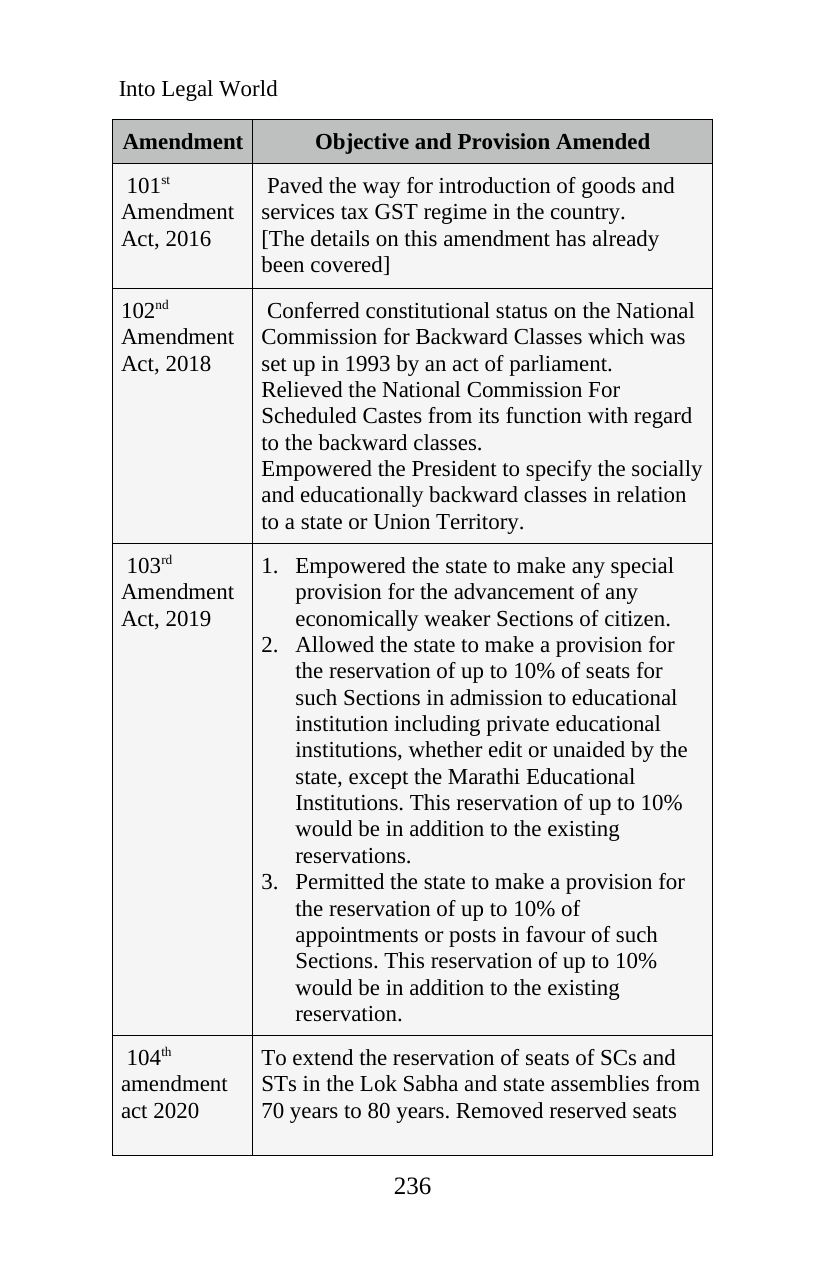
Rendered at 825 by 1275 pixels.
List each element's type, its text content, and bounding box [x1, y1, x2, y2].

table_header Objective and Provision Amended [253, 120, 712, 163]
table_cell Conferred constitutional status on the National Commission for Backward Classes which was set up in 1993 by an act of parliament. Relieved the National Commission For Scheduled Castes from its function with regard to the backward classes. Empowered the President to specify the socially and educationally backward classes in relation to a state or Union Territory. [253, 289, 712, 543]
table_cell 102nd Amendment Act, 2018 [113, 289, 252, 543]
table_cell 101st Amendment Act, 2016 [113, 164, 252, 288]
table_cell 104th amendment act 2020 [113, 1036, 252, 1155]
table_cell 103rd Amendment Act, 2019 [113, 544, 252, 1035]
table_cell Paved the way for introduction of goods and services tax GST regime in the country. [The details on this amendment has already been covered] [253, 164, 712, 288]
table_cell Empowered the state to make any special provision for the advancement of any economically weaker Sections of citizen. Allowed the state to make a provision for the reservation of up to 10% of seats for such Sections in admission to educational institution including private educational institutions, whether edit or unaided by the state, except the Marathi Educational Institutions. This reservation of up to 10% would be in addition to the existing reservations. Permitted the state to make a provision for the reservation of up to 10% of appointments or posts in favour of such Sections. This reservation of up to 10% would be in addition to the existing reservation. [253, 544, 712, 1035]
table_header Amendment [113, 120, 252, 163]
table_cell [253, 1036, 712, 1155]
